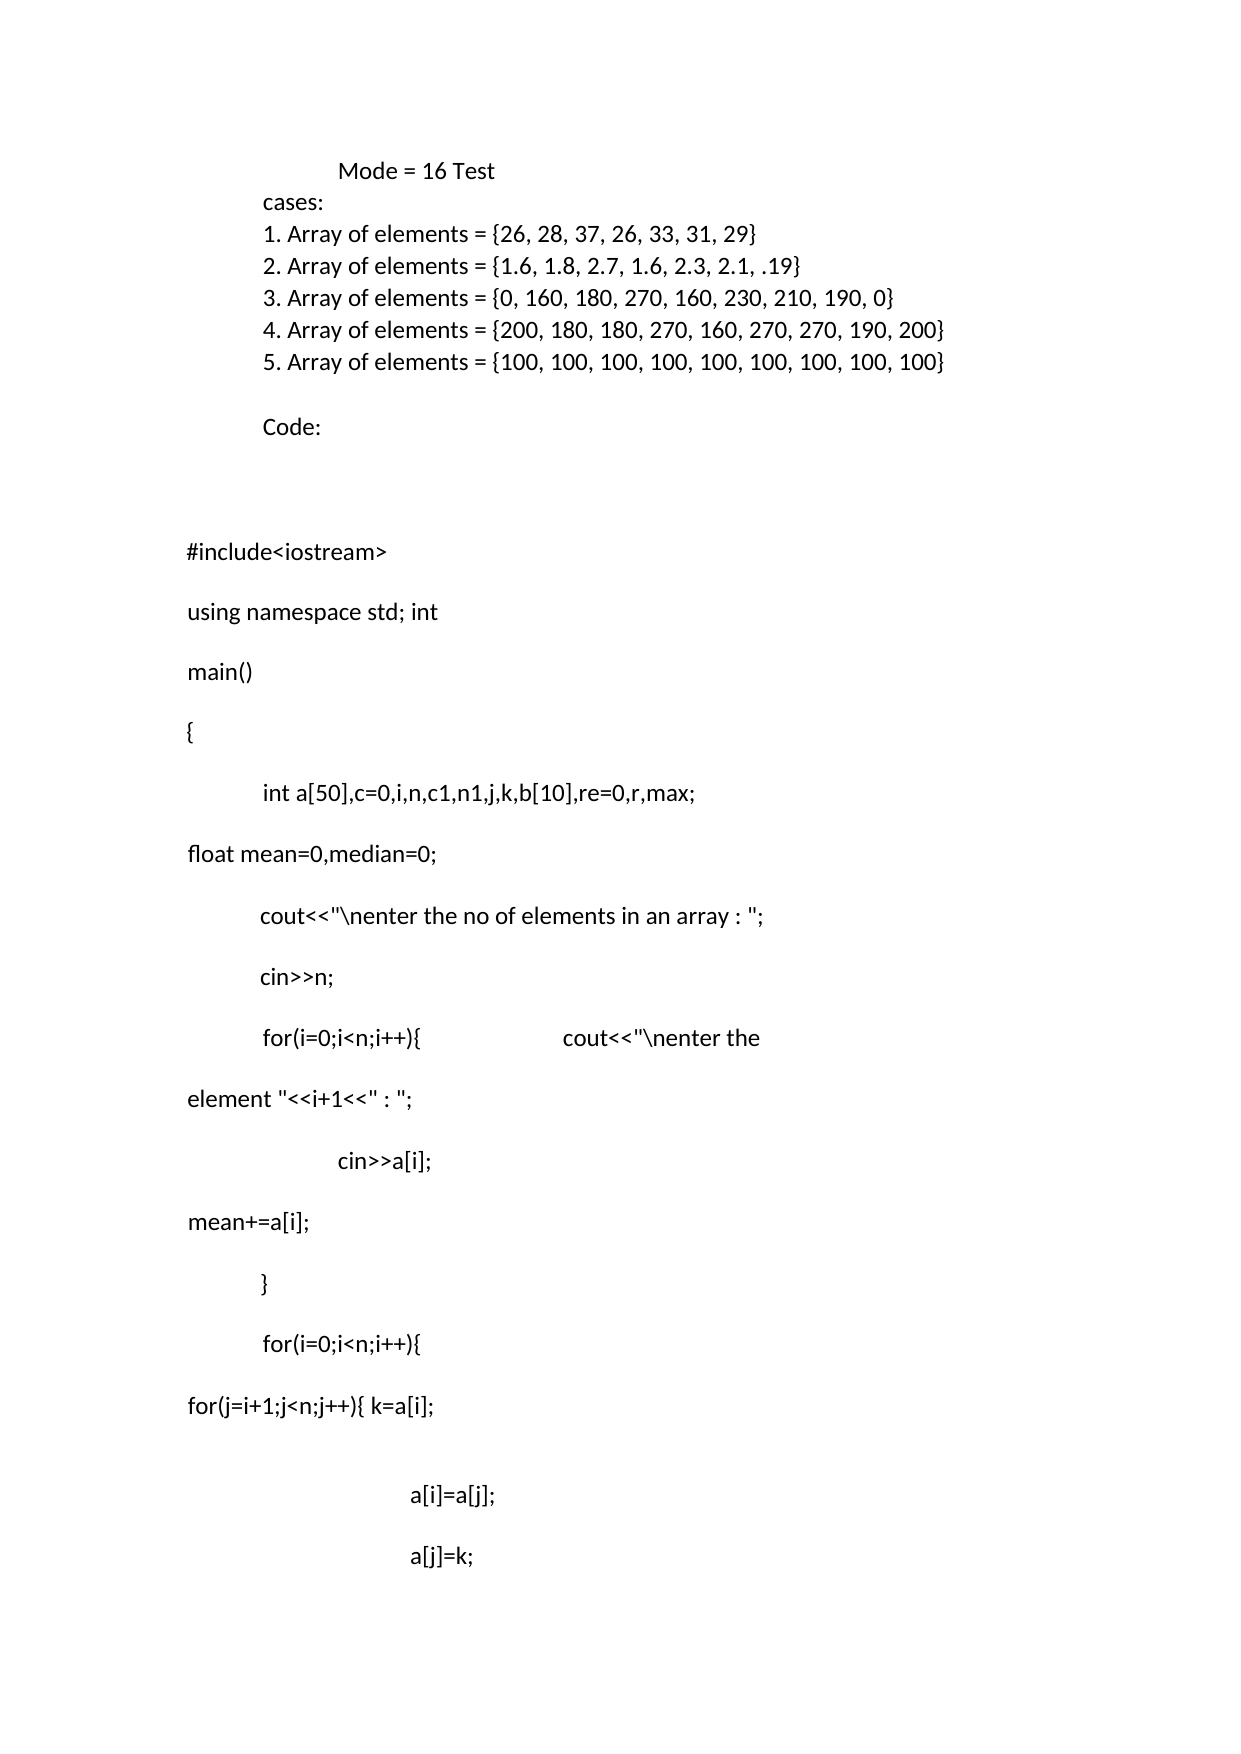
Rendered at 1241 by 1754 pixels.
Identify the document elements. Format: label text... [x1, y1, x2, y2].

list Array of elements = {0, 160, 180, 270, 160, 230, 210, 190, 0} [263, 282, 1058, 313]
text { [186, 716, 1058, 747]
text for(i=0;i<n;i++){ for(j=i+1;j<n;j++){ k=a[i]; [186, 1328, 605, 1420]
text #include<iostream> using namespace std; int main() [186, 536, 439, 686]
text a[i]=a[j]; [188, 1479, 1061, 1510]
text } [186, 1268, 1061, 1298]
text for(i=0;i<n;i++){ cout<<"\nenter the element "<<i+1<<" : "; [186, 1022, 766, 1113]
text int a[50],c=0,i,n,c1,n1,j,k,b[10],re=0,r,max; float mean=0,median=0; [186, 777, 749, 869]
text Code: [263, 411, 1058, 442]
list Array of elements = {200, 180, 180, 270, 160, 270, 270, 190, 200} [263, 314, 1058, 345]
text cin>>n; [186, 961, 1061, 992]
text cout<<"\nenter the no of elements in an array : "; [186, 900, 1061, 931]
list Array of elements = {100, 100, 100, 100, 100, 100, 100, 100, 100} [263, 346, 1058, 377]
text cin>>a[i]; mean+=a[i]; [186, 1145, 560, 1237]
list Array of elements = {26, 28, 37, 26, 33, 31, 29} [263, 218, 1058, 249]
list Array of elements = {1.6, 1.8, 2.7, 1.6, 2.3, 2.1, .19} [263, 251, 1058, 281]
text Mode = 16 Test cases: [263, 155, 496, 217]
text a[j]=k; [188, 1540, 1061, 1571]
